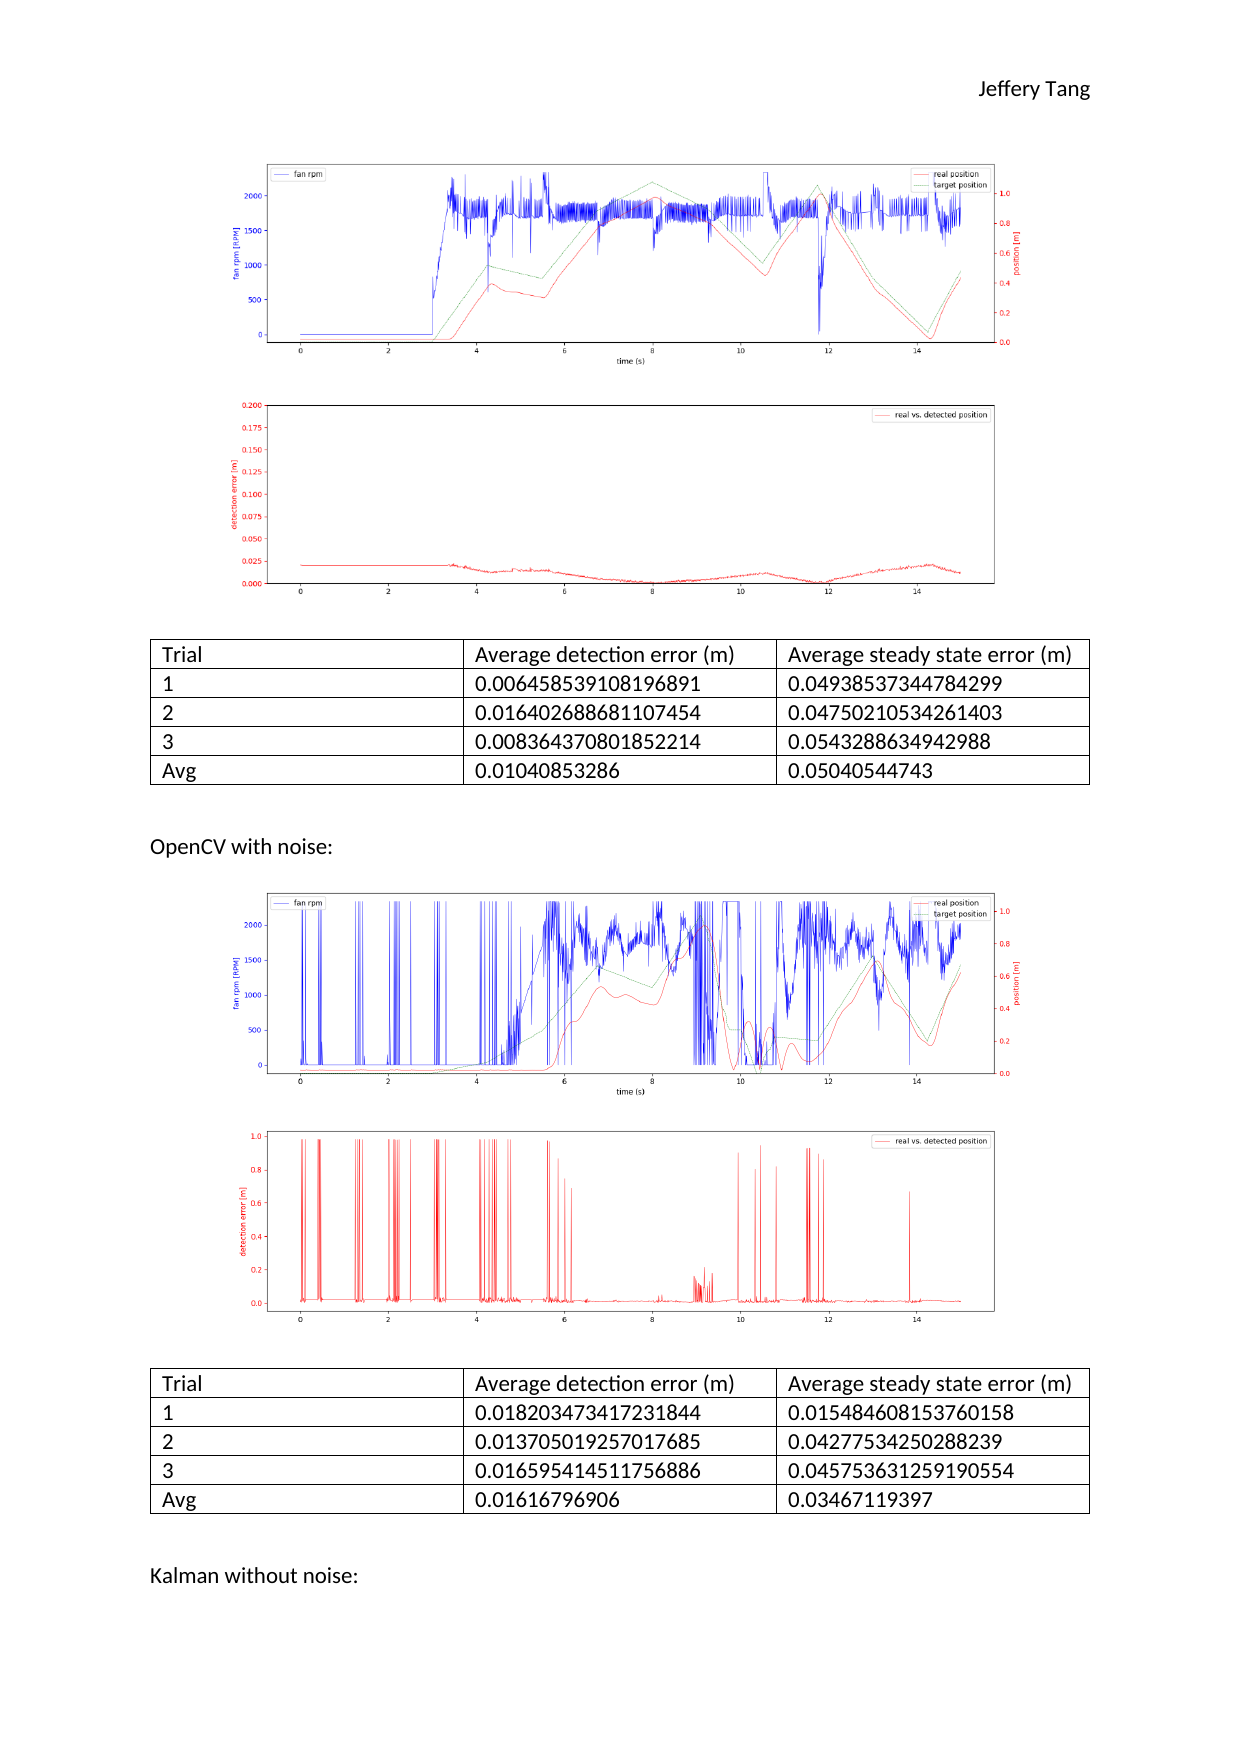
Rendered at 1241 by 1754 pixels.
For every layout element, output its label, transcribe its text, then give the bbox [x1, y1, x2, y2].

table_header Average steady state error (m) [777, 1369, 1089, 1397]
table_cell 2 [151, 1427, 463, 1455]
text Kalman without noise: [150, 1561, 1090, 1589]
table_cell 0.01616796906 [464, 1485, 776, 1513]
table_cell 0.05040544743 [777, 756, 1089, 784]
table_cell 0.04938537344784299 [777, 669, 1089, 697]
table_cell 0.03467119397 [777, 1485, 1089, 1513]
table_cell 0.018203473417231844 [464, 1398, 776, 1426]
table_cell 0.013705019257017685 [464, 1427, 776, 1455]
table_cell 0.016402688681107454 [464, 698, 776, 726]
picture [150, 879, 1090, 1349]
table_cell 0.016595414511756886 [464, 1456, 776, 1484]
table_cell 0.008364370801852214 [464, 727, 776, 755]
table_header Trial [151, 1369, 463, 1397]
picture [150, 150, 1091, 621]
table_header Trial [151, 640, 463, 668]
table_header Average detection error (m) [464, 1369, 776, 1397]
table_cell 1 [151, 1398, 463, 1426]
table_cell 0.045753631259190554 [777, 1456, 1089, 1484]
table_cell 1 [151, 669, 463, 697]
table_cell 0.04750210534261403 [777, 698, 1089, 726]
table_header Average detection error (m) [464, 640, 776, 668]
table_cell Avg [151, 1485, 463, 1513]
table_cell 0.006458539108196891 [464, 669, 776, 697]
table_cell 0.0543288634942988 [777, 727, 1089, 755]
table_cell 3 [151, 1456, 463, 1484]
table_cell 2 [151, 698, 463, 726]
table_cell 0.01040853286 [464, 756, 776, 784]
table_header Average steady state error (m) [777, 640, 1089, 668]
table_cell Avg [151, 756, 463, 784]
table_cell 3 [151, 727, 463, 755]
text OpenCV with noise: [150, 832, 1090, 860]
table_cell 0.015484608153760158 [777, 1398, 1089, 1426]
table_cell 0.04277534250288239 [777, 1427, 1089, 1455]
